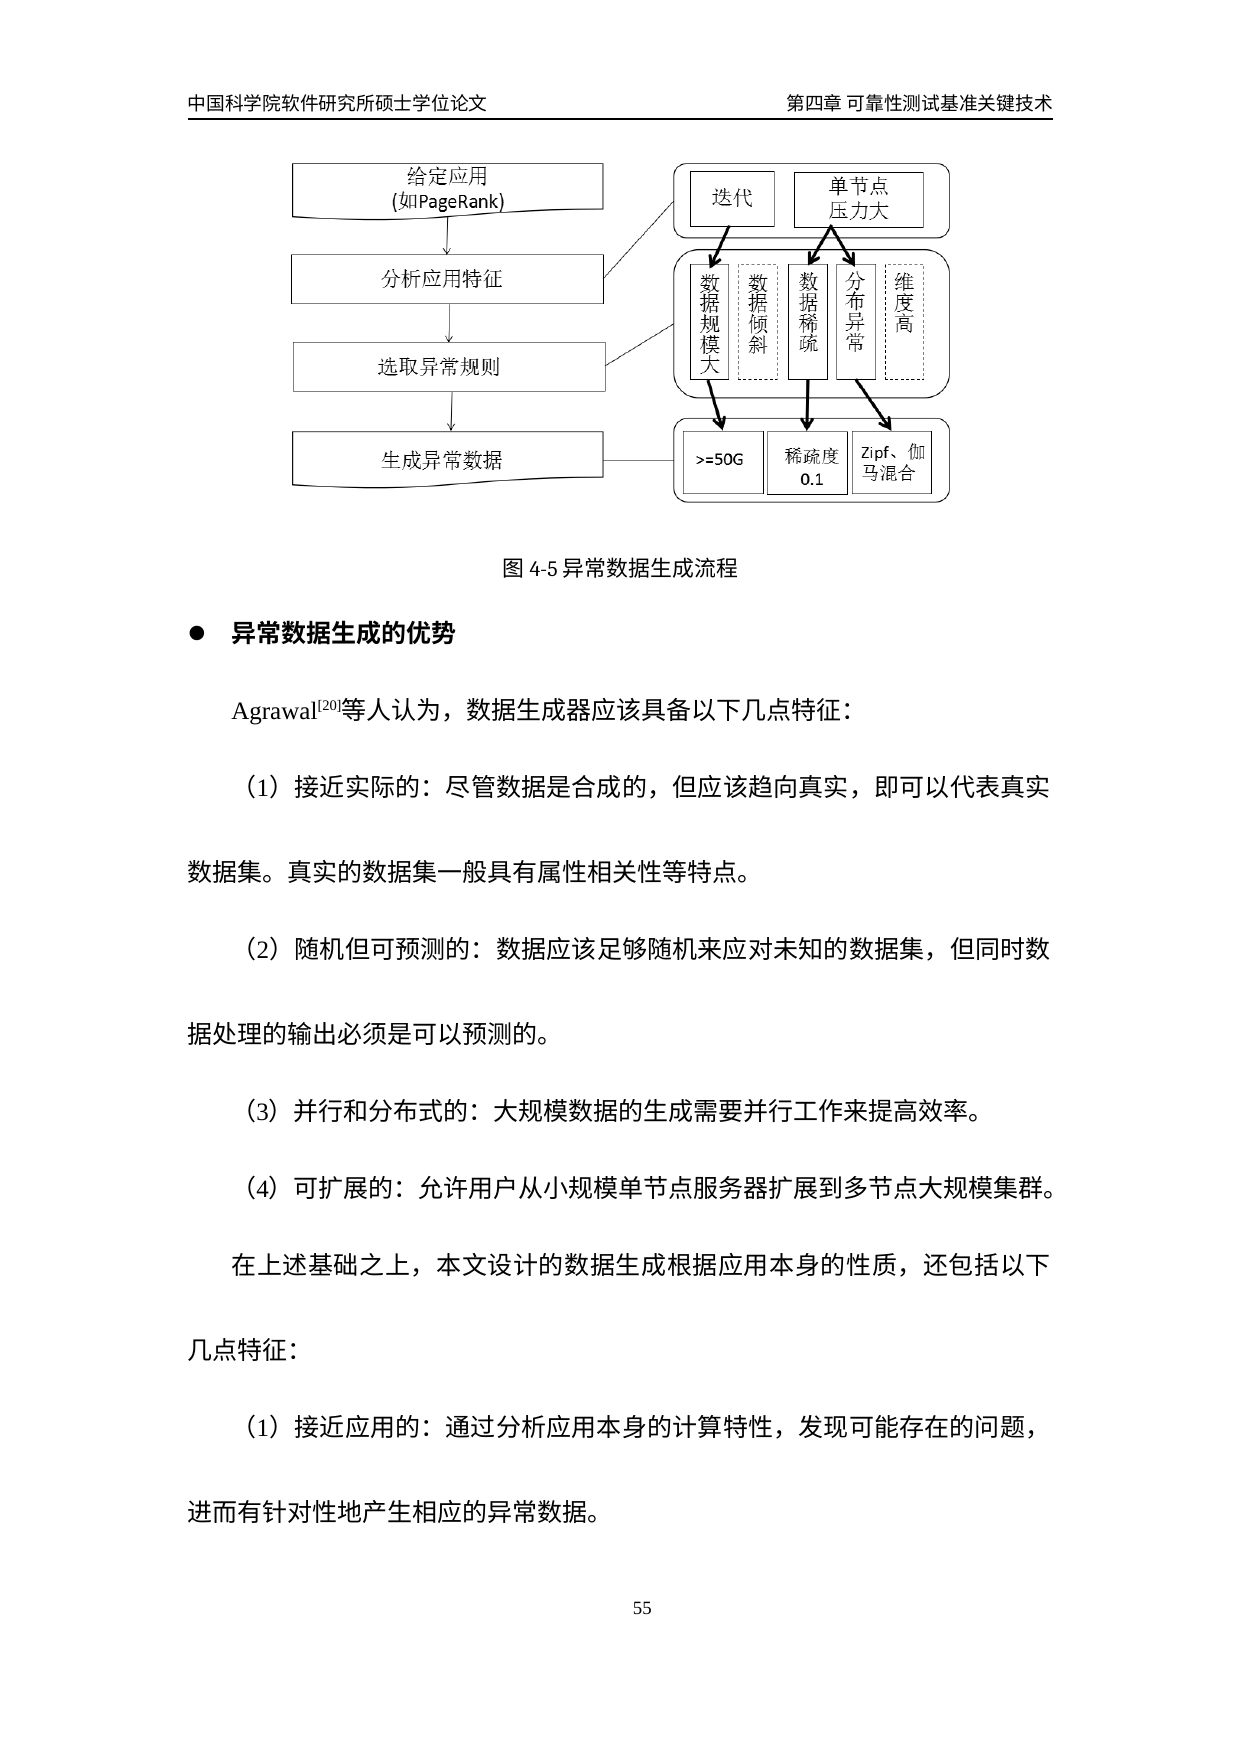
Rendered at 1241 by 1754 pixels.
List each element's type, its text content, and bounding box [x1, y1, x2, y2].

text （2）随机但可预测的：数据应该足够随机来应对未知的数据集，但同时数据处理的输出必须是可以预测的。 [187, 914, 1053, 1067]
text （1）接近应用的：通过分析应用本身的计算特性，发现可能存在的问题，进而有针对性地产生相应的异常数据。 [187, 1392, 1053, 1544]
text （1）接近实际的：尽管数据是合成的，但应该趋向真实，即可以代表真实数据集。真实的数据集一般具有属性相关性等特点。 [187, 752, 1053, 905]
text 在上述基础之上，本文设计的数据生成根据应用本身的性质，还包括以下几点特征： [187, 1230, 1053, 1382]
text 图 4-5 异常数据生成流程 [187, 549, 1053, 583]
text Agrawal[20]等人认为，数据生成器应该具备以下几点特征： [187, 675, 1053, 743]
text （4）可扩展的：允许用户从小规模单节点服务器扩展到多节点大规模集群。 [187, 1153, 1053, 1221]
picture [290, 160, 950, 503]
list 异常数据生成的优势 [187, 598, 1053, 666]
text （3）并行和分布式的：大规模数据的生成需要并行工作来提高效率。 [187, 1076, 1053, 1144]
